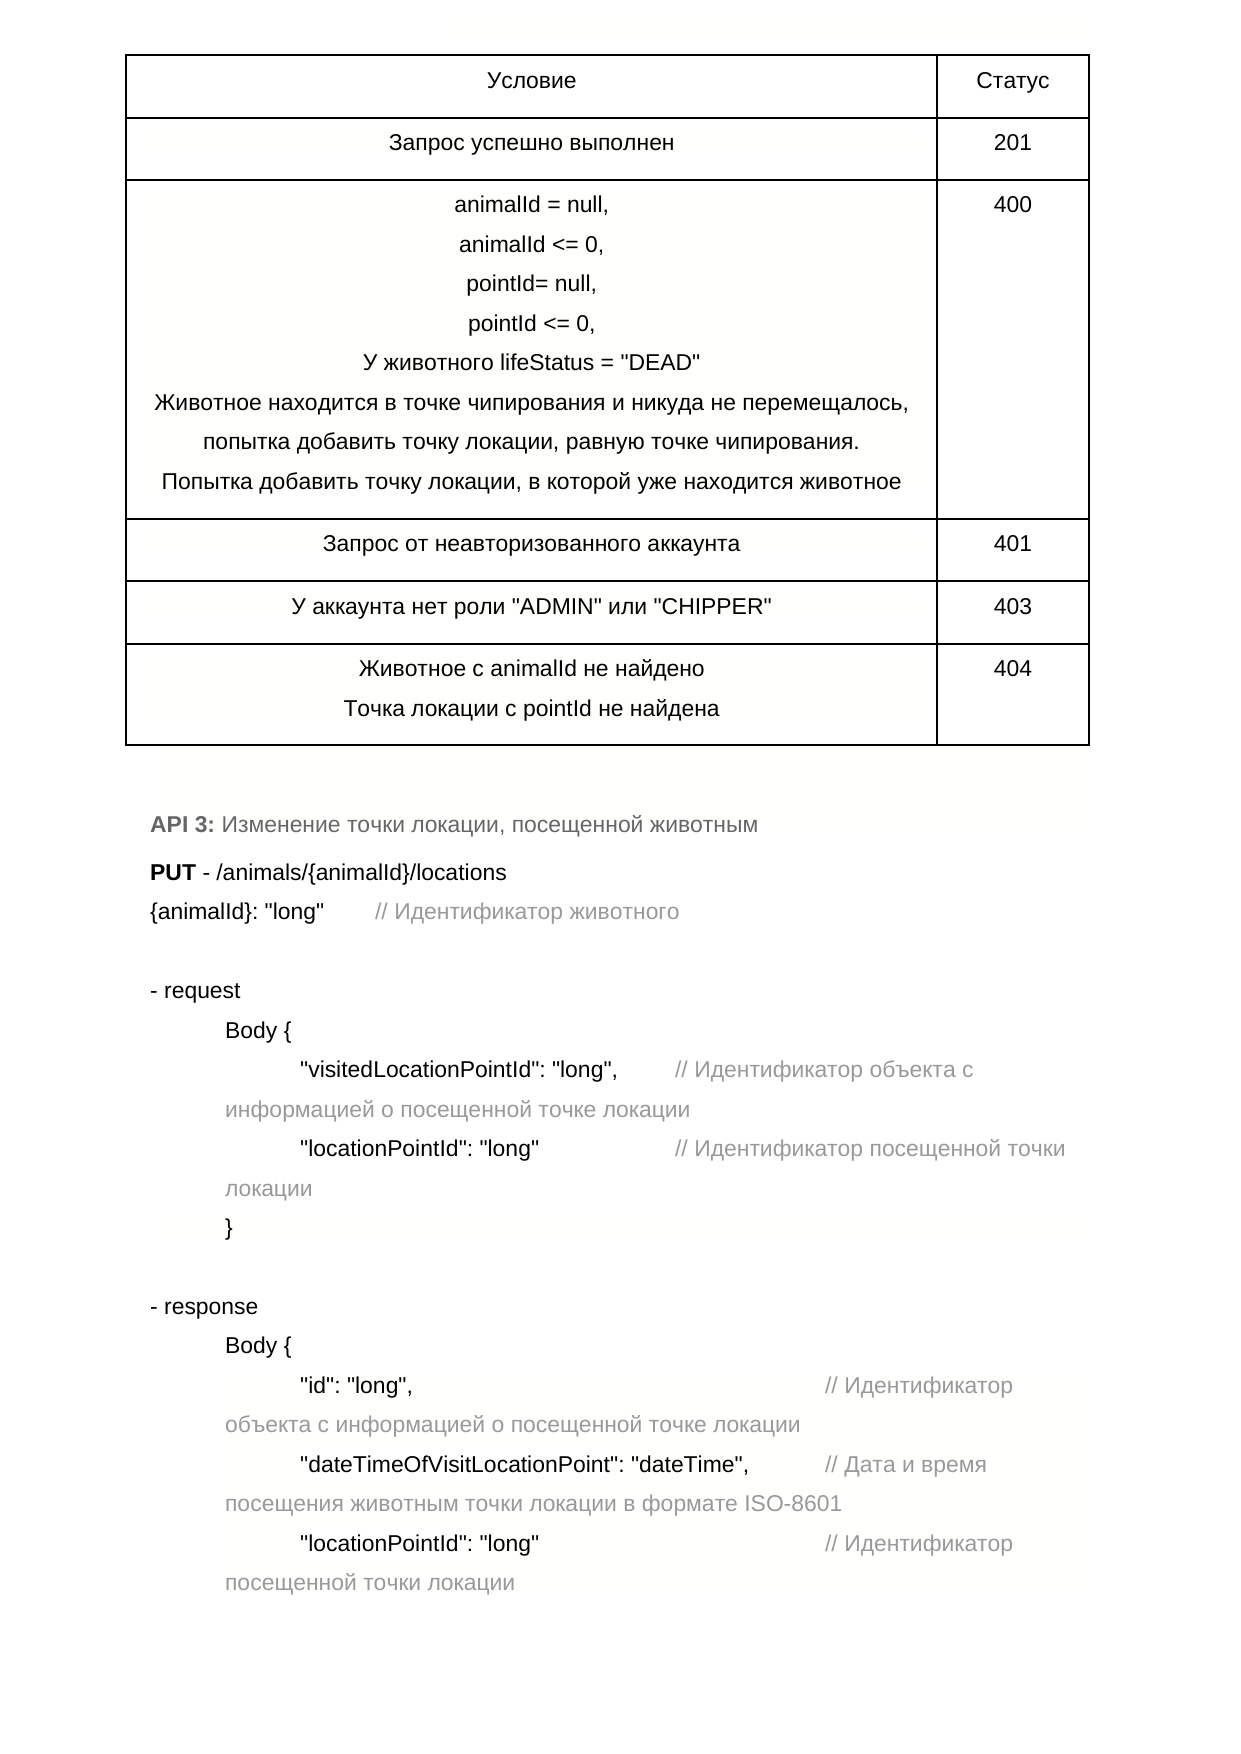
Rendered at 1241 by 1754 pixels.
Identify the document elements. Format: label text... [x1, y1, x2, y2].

text Body { [150, 1017, 1090, 1043]
text - request [150, 977, 1090, 1003]
subtitle API 3: Изменение точки локации, посещенной животным [150, 811, 1090, 837]
table_cell Животное с animalId не найдено Точка локации с pointId не найдена [127, 645, 936, 744]
table_header Условие [127, 56, 936, 117]
table_cell 201 [938, 119, 1088, 179]
table_cell 400 [938, 181, 1088, 518]
text Body { [225, 1332, 1090, 1359]
table_cell 403 [938, 582, 1088, 642]
text "locationPointId": "long" // Идентификатор посещенной точки локации [225, 1135, 1090, 1201]
table_cell 401 [938, 520, 1088, 580]
table_cell animalId = null, animalId <= 0, pointId= null, pointId <= 0, У животного lifeStatus = "DEAD" Животное находится в точке чипирования и никуда не перемещалось, попытка добавить точку локации, равную точке чипирования. Попытка добавить точку локации, в которой уже находится животное [127, 181, 936, 518]
table_header Статус [938, 56, 1088, 117]
text "id": "long", // Идентификатор объекта с информацией о посещенной точке локации [225, 1372, 1090, 1438]
text - response [150, 1293, 1090, 1319]
text } [150, 1214, 1090, 1240]
table_cell Запрос от неавторизованного аккаунта [127, 520, 936, 580]
table_cell У аккаунта нет роли "ADMIN" или "CHIPPER" [127, 582, 936, 642]
text "locationPointId": "long" // Идентификатор посещенной точки локации [225, 1530, 1090, 1596]
text "dateTimeOfVisitLocationPoint": "dateTime", // Дата и время посещения животным точки локации в формате ISO-8601 [225, 1451, 1090, 1517]
text {animalId}: "long" // Идентификатор животного [150, 898, 1090, 924]
table_cell 404 [938, 645, 1088, 744]
text "visitedLocationPointId": "long", // Идентификатор объекта с информацией о посещенной точке локации [225, 1056, 1090, 1122]
text PUT - /animals/{animalId}/locations [150, 859, 1090, 885]
table_cell Запрос успешно выполнен [127, 119, 936, 179]
